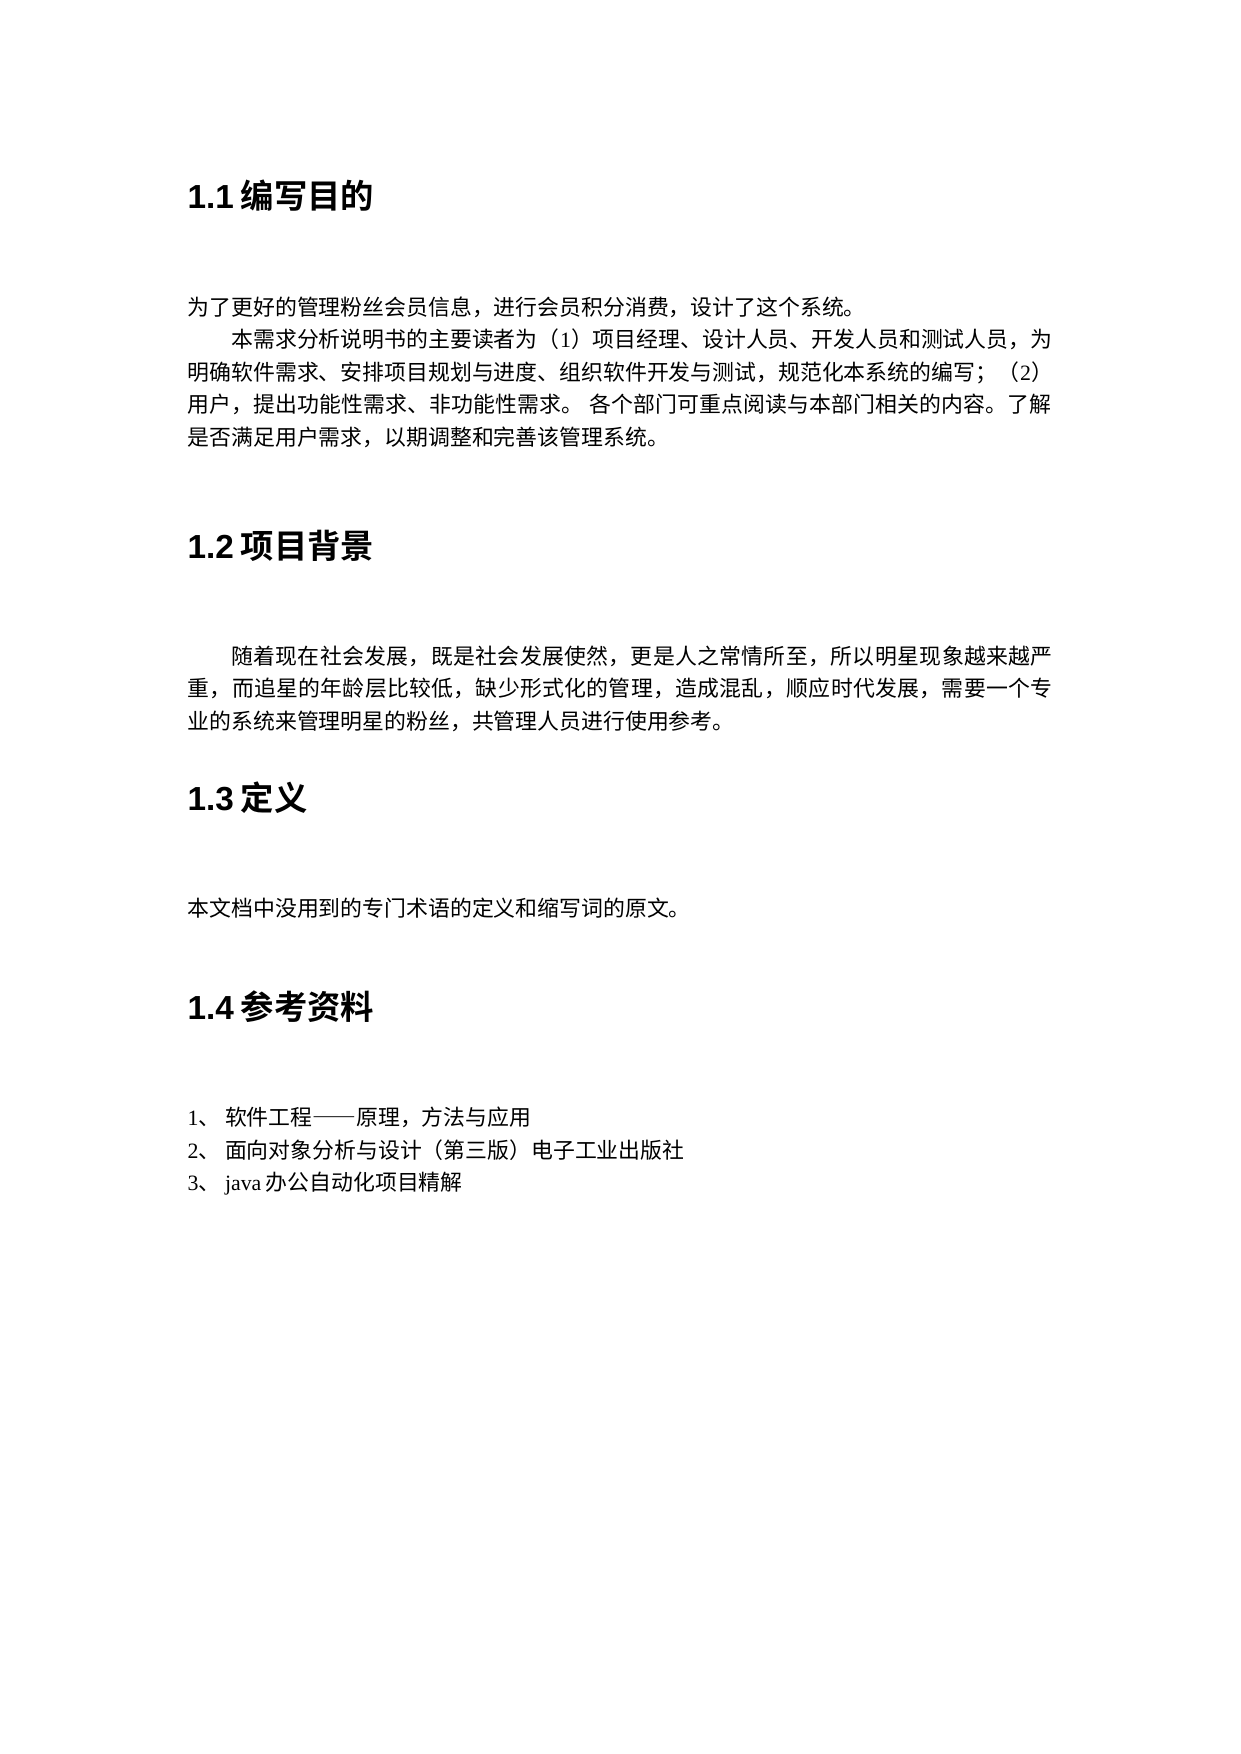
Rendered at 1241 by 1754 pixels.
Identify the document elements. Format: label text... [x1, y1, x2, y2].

subtitle 本文档中没用到的专门术语的定义和缩写词的原文。 [187, 890, 1053, 923]
subtitle 1.4参考资料 [187, 973, 1053, 1038]
subtitle 1.3定义 [187, 763, 1053, 828]
text 为了更好的管理粉丝会员信息，进行会员积分消费，设计了这个系统。 [187, 289, 1053, 322]
list 软件工程——原理，方法与应用 [187, 1100, 1053, 1132]
subtitle 1.1编写目的 [187, 162, 1053, 227]
text 随着现在社会发展，既是社会发展使然，更是人之常情所至，所以明星现象越来越严重，而追星的年龄层比较低，缺少形式化的管理，造成混乱，顺应时代发展，需要一个专业的系统来管理明星的粉丝，共管理人员进行使用参考。 [187, 638, 1053, 736]
list 面向对象分析与设计（第三版）电子工业出版社 [187, 1132, 1053, 1165]
list java办公自动化项目精解 [187, 1165, 1053, 1197]
subtitle 1.2项目背景 [187, 511, 1053, 576]
text 本需求分析说明书的主要读者为（1）项目经理、设计人员、开发人员和测试人员，为明确软件需求、安排项目规划与进度、组织软件开发与测试，规范化本系统的编写；（2）用户，提出功能性需求、非功能性需求。 各个部门可重点阅读与本部门相关的内容。了解是否满足用户需求，以期调整和完善该管理系统。 [187, 322, 1053, 452]
